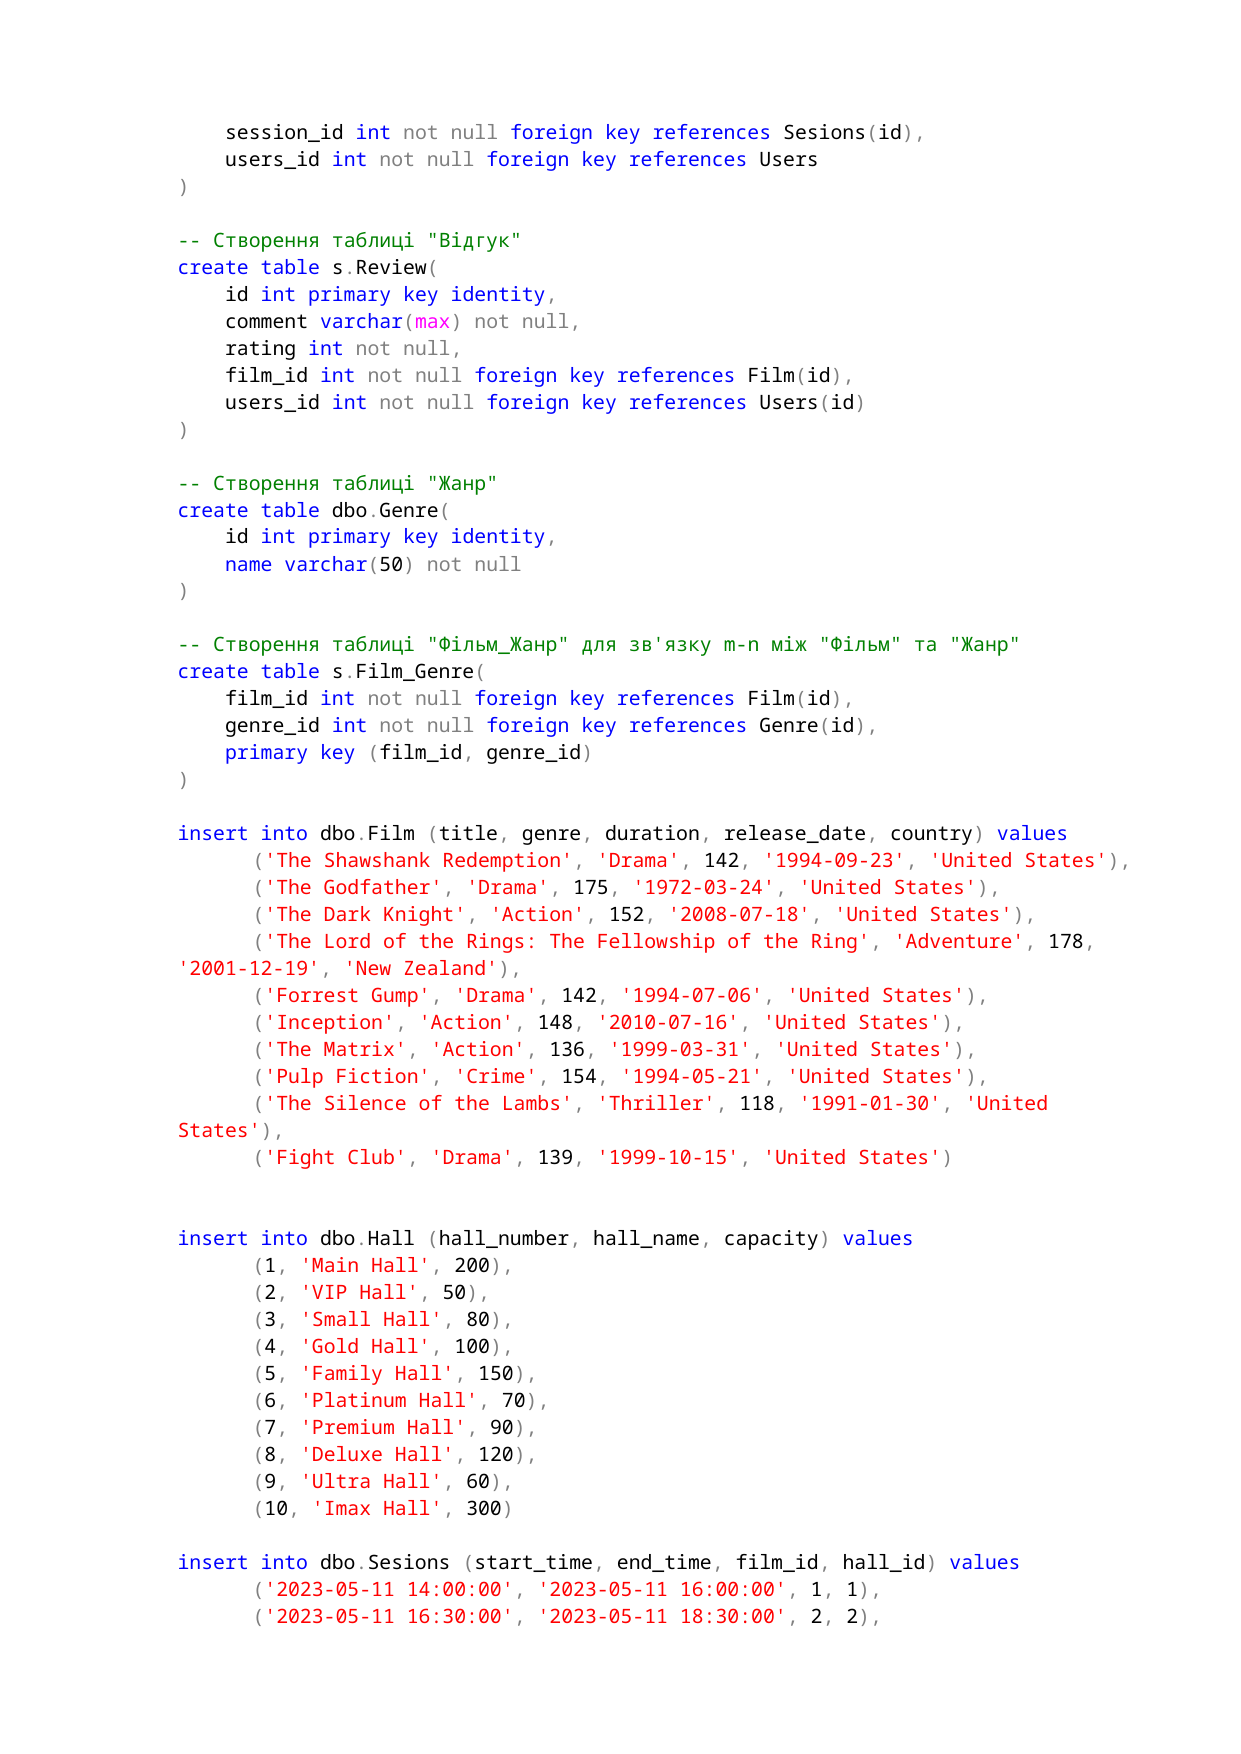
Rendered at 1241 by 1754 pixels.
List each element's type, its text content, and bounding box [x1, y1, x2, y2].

text (4, 'Gold Hall', 100), [177, 1332, 1152, 1359]
text (8, 'Deluxe Hall', 120), [177, 1440, 1152, 1467]
text ) [177, 766, 1152, 793]
text id int primary key identity, [177, 280, 1152, 307]
text -- Створення таблиці "Відгук" [177, 226, 1152, 253]
text ('The Silence of the Lambs', 'Thriller', 118, '1991-01-30', 'United States'), [177, 1089, 1152, 1143]
text film_id int not null foreign key references Film(id), [177, 685, 1152, 712]
text users_id int not null foreign key references Users(id) [177, 388, 1152, 415]
text create table s.Review( [177, 253, 1152, 280]
text users_id int not null foreign key references Users [177, 145, 1152, 172]
text ('2023-05-11 14:00:00', '2023-05-11 16:00:00', 1, 1), [177, 1575, 1152, 1602]
text ) [177, 415, 1152, 442]
text comment varchar(max) not null, [177, 307, 1152, 334]
text id int primary key identity, [177, 523, 1152, 550]
text create table dbo.Genre( [177, 496, 1152, 523]
text ) [177, 577, 1152, 604]
text name varchar(50) not null [177, 550, 1152, 577]
text (9, 'Ultra Hall', 60), [177, 1467, 1152, 1494]
text ('Forrest Gump', 'Drama', 142, '1994-07-06', 'United States'), [177, 981, 1152, 1008]
text (5, 'Family Hall', 150), [177, 1359, 1152, 1386]
text ('Fight Club', 'Drama', 139, '1999-10-15', 'United States') [177, 1143, 1152, 1170]
text (3, 'Small Hall', 80), [177, 1305, 1152, 1332]
text ('2023-05-11 16:30:00', '2023-05-11 18:30:00', 2, 2), [177, 1602, 1152, 1629]
text (2, 'VIP Hall', 50), [177, 1278, 1152, 1305]
text ('The Lord of the Rings: The Fellowship of the Ring', 'Adventure', 178, '2001-12-19', 'New Zealand'), [177, 927, 1152, 981]
text ('Inception', 'Action', 148, '2010-07-16', 'United States'), [177, 1008, 1152, 1035]
text (1, 'Main Hall', 200), [177, 1251, 1152, 1278]
text ('Pulp Fiction', 'Crime', 154, '1994-05-21', 'United States'), [177, 1062, 1152, 1089]
text (10, 'Imax Hall', 300) [177, 1494, 1152, 1521]
text insert into dbo.Sesions (start_time, end_time, film_id, hall_id) values [177, 1548, 1152, 1575]
text ('The Dark Knight', 'Action', 152, '2008-07-18', 'United States'), [177, 901, 1152, 927]
text -- Створення таблиці "Жанр" [177, 469, 1152, 496]
text (6, 'Platinum Hall', 70), [177, 1386, 1152, 1413]
text ('The Godfather', 'Drama', 175, '1972-03-24', 'United States'), [177, 873, 1152, 901]
text create table s.Film_Genre( [177, 658, 1152, 685]
text ('The Matrix', 'Action', 136, '1999-03-31', 'United States'), [177, 1035, 1152, 1062]
text insert into dbo.Hall (hall_number, hall_name, capacity) values [177, 1224, 1152, 1251]
text ) [177, 172, 1152, 199]
text genre_id int not null foreign key references Genre(id), [177, 712, 1152, 739]
text insert into dbo.Film (title, genre, duration, release_date, country) values [177, 819, 1152, 847]
text session_id int not null foreign key references Sesions(id), [177, 118, 1152, 145]
text ('The Shawshank Redemption', 'Drama', 142, '1994-09-23', 'United States'), [177, 847, 1152, 873]
text film_id int not null foreign key references Film(id), [177, 361, 1152, 388]
text primary key (film_id, genre_id) [177, 739, 1152, 766]
text rating int not null, [177, 334, 1152, 361]
text (7, 'Premium Hall', 90), [177, 1413, 1152, 1440]
text -- Створення таблиці "Фільм_Жанр" для зв'язку m-n між "Фільм" та "Жанр" [177, 631, 1152, 658]
